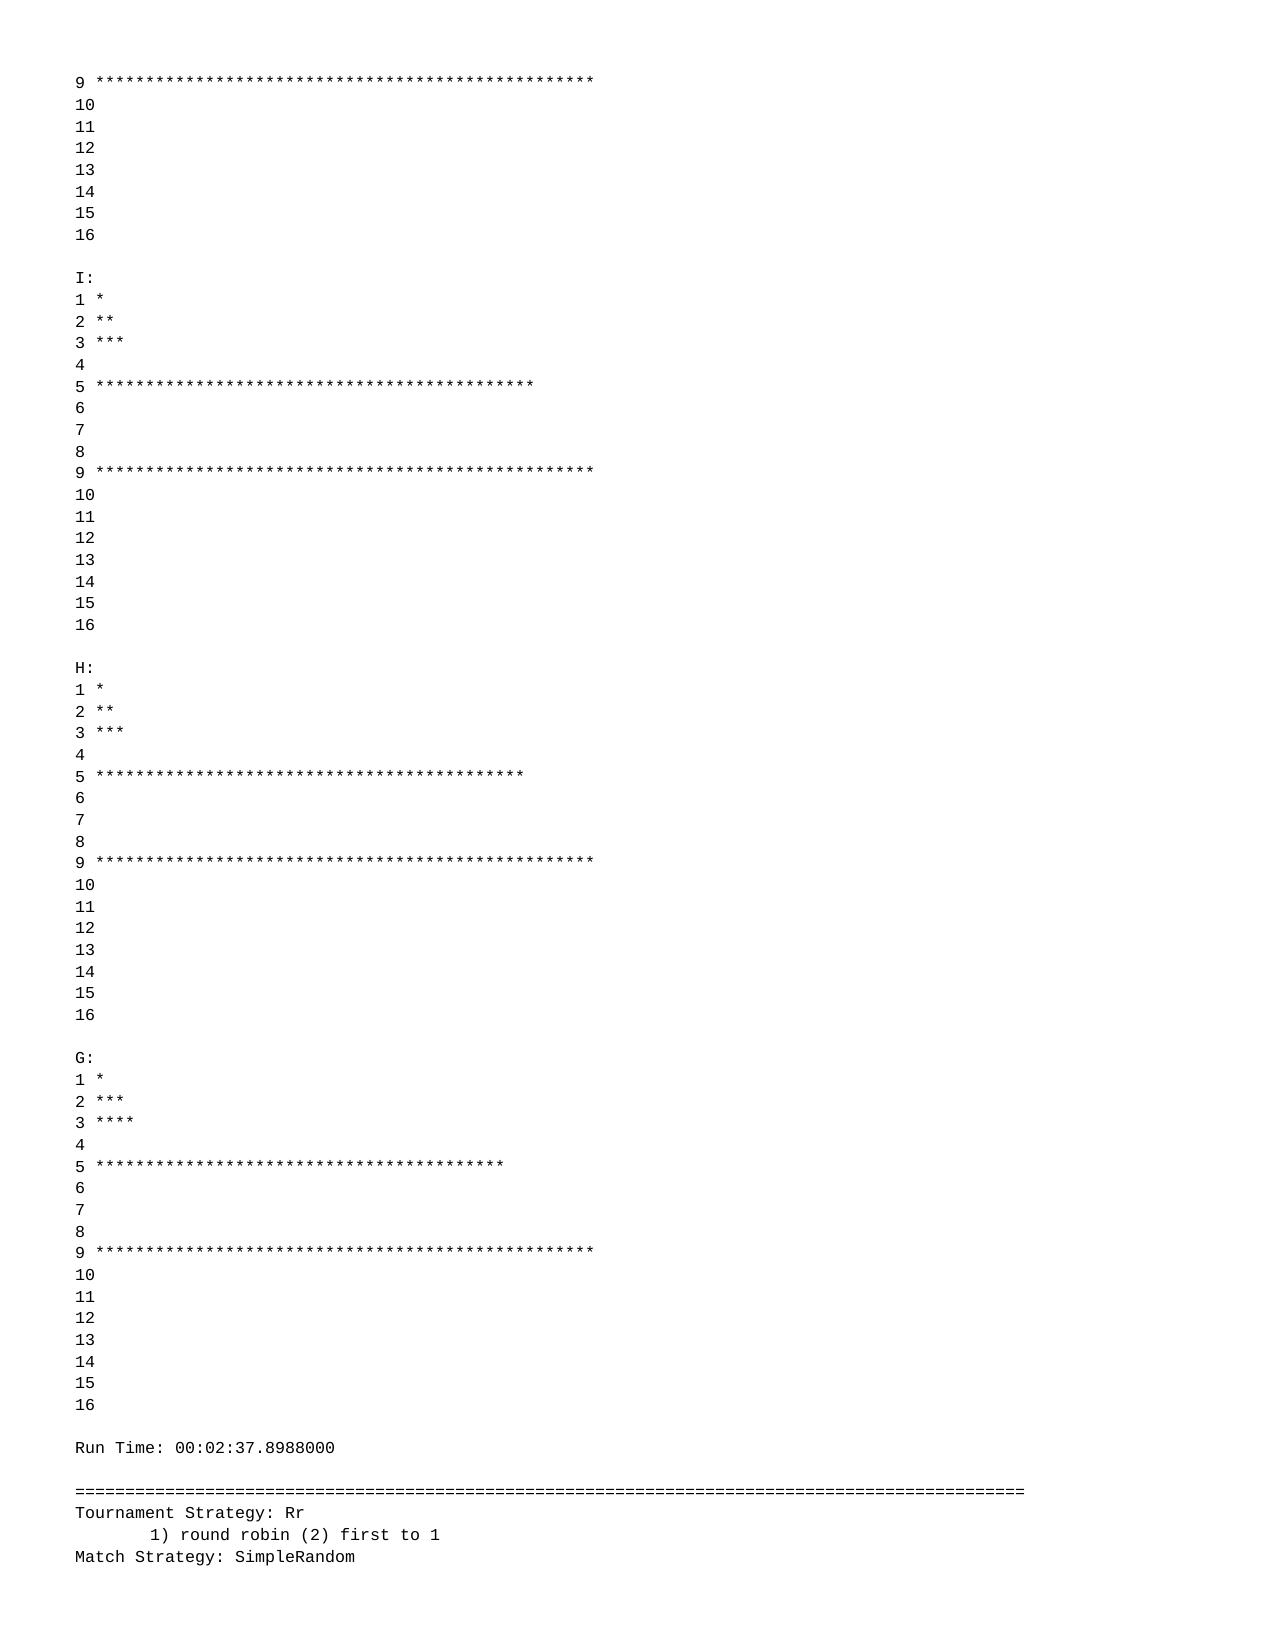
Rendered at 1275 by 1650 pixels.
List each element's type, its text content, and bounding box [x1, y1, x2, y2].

text 3 *** [75, 725, 1200, 744]
text 13 [75, 552, 1200, 571]
text 12 [75, 140, 1200, 159]
text 6 [75, 400, 1200, 419]
text 13 [75, 942, 1200, 961]
text 15 [75, 1375, 1200, 1394]
text 11 [75, 1288, 1200, 1307]
text 12 [75, 530, 1200, 549]
text 4 [75, 747, 1200, 766]
text 7 [75, 812, 1200, 831]
text 9 ************************************************** [75, 855, 1200, 874]
text 16 [75, 617, 1200, 636]
text 10 [75, 487, 1200, 506]
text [75, 465, 1200, 484]
text 11 [75, 508, 1200, 527]
text 15 [75, 985, 1200, 1004]
text 6 [75, 1180, 1200, 1199]
text 15 [75, 205, 1200, 224]
text I: [75, 270, 1200, 289]
text G: [75, 1050, 1200, 1069]
text 16 [75, 1007, 1200, 1026]
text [75, 75, 1200, 94]
text 11 [75, 118, 1200, 137]
text 3 *** [75, 335, 1200, 354]
text 4 [75, 1137, 1200, 1156]
text 16 [75, 1397, 1200, 1416]
text 14 [75, 963, 1200, 982]
text 14 [75, 183, 1200, 202]
text 15 [75, 595, 1200, 614]
text Tournament Strategy: Rr [75, 1505, 1200, 1524]
text =============================================================================================== [75, 1483, 1200, 1502]
text 7 [75, 1202, 1200, 1221]
text 2 *** [75, 1093, 1200, 1112]
text 9 ************************************************** [75, 1245, 1200, 1264]
text 14 [75, 573, 1200, 592]
text 2 ** [75, 703, 1200, 722]
text 12 [75, 1310, 1200, 1329]
text 7 [75, 422, 1200, 441]
text 4 [75, 357, 1200, 376]
text 1) round robin (2) first to 1 [75, 1527, 1200, 1546]
text 10 [75, 97, 1200, 116]
text 3 **** [75, 1115, 1200, 1134]
text 5 ***************************************** [75, 1158, 1200, 1177]
text Match Strategy: SimpleRandom [75, 1548, 1200, 1567]
text 2 ** [75, 313, 1200, 332]
text 1 * [75, 292, 1200, 311]
text 5 ******************************************* [75, 768, 1200, 787]
text 8 [75, 1223, 1200, 1242]
text 8 [75, 833, 1200, 852]
text 13 [75, 162, 1200, 181]
text 10 [75, 877, 1200, 896]
text 11 [75, 898, 1200, 917]
text 8 [75, 443, 1200, 462]
text 6 [75, 790, 1200, 809]
text 14 [75, 1353, 1200, 1372]
text 1 * [75, 682, 1200, 701]
text 1 * [75, 1072, 1200, 1091]
text H: [75, 660, 1200, 679]
text 5 ******************************************** [75, 378, 1200, 397]
text Run Time: 00:02:37.8988000 [75, 1440, 1200, 1459]
text 16 [75, 227, 1200, 246]
text 10 [75, 1267, 1200, 1286]
text 13 [75, 1332, 1200, 1351]
text 12 [75, 920, 1200, 939]
